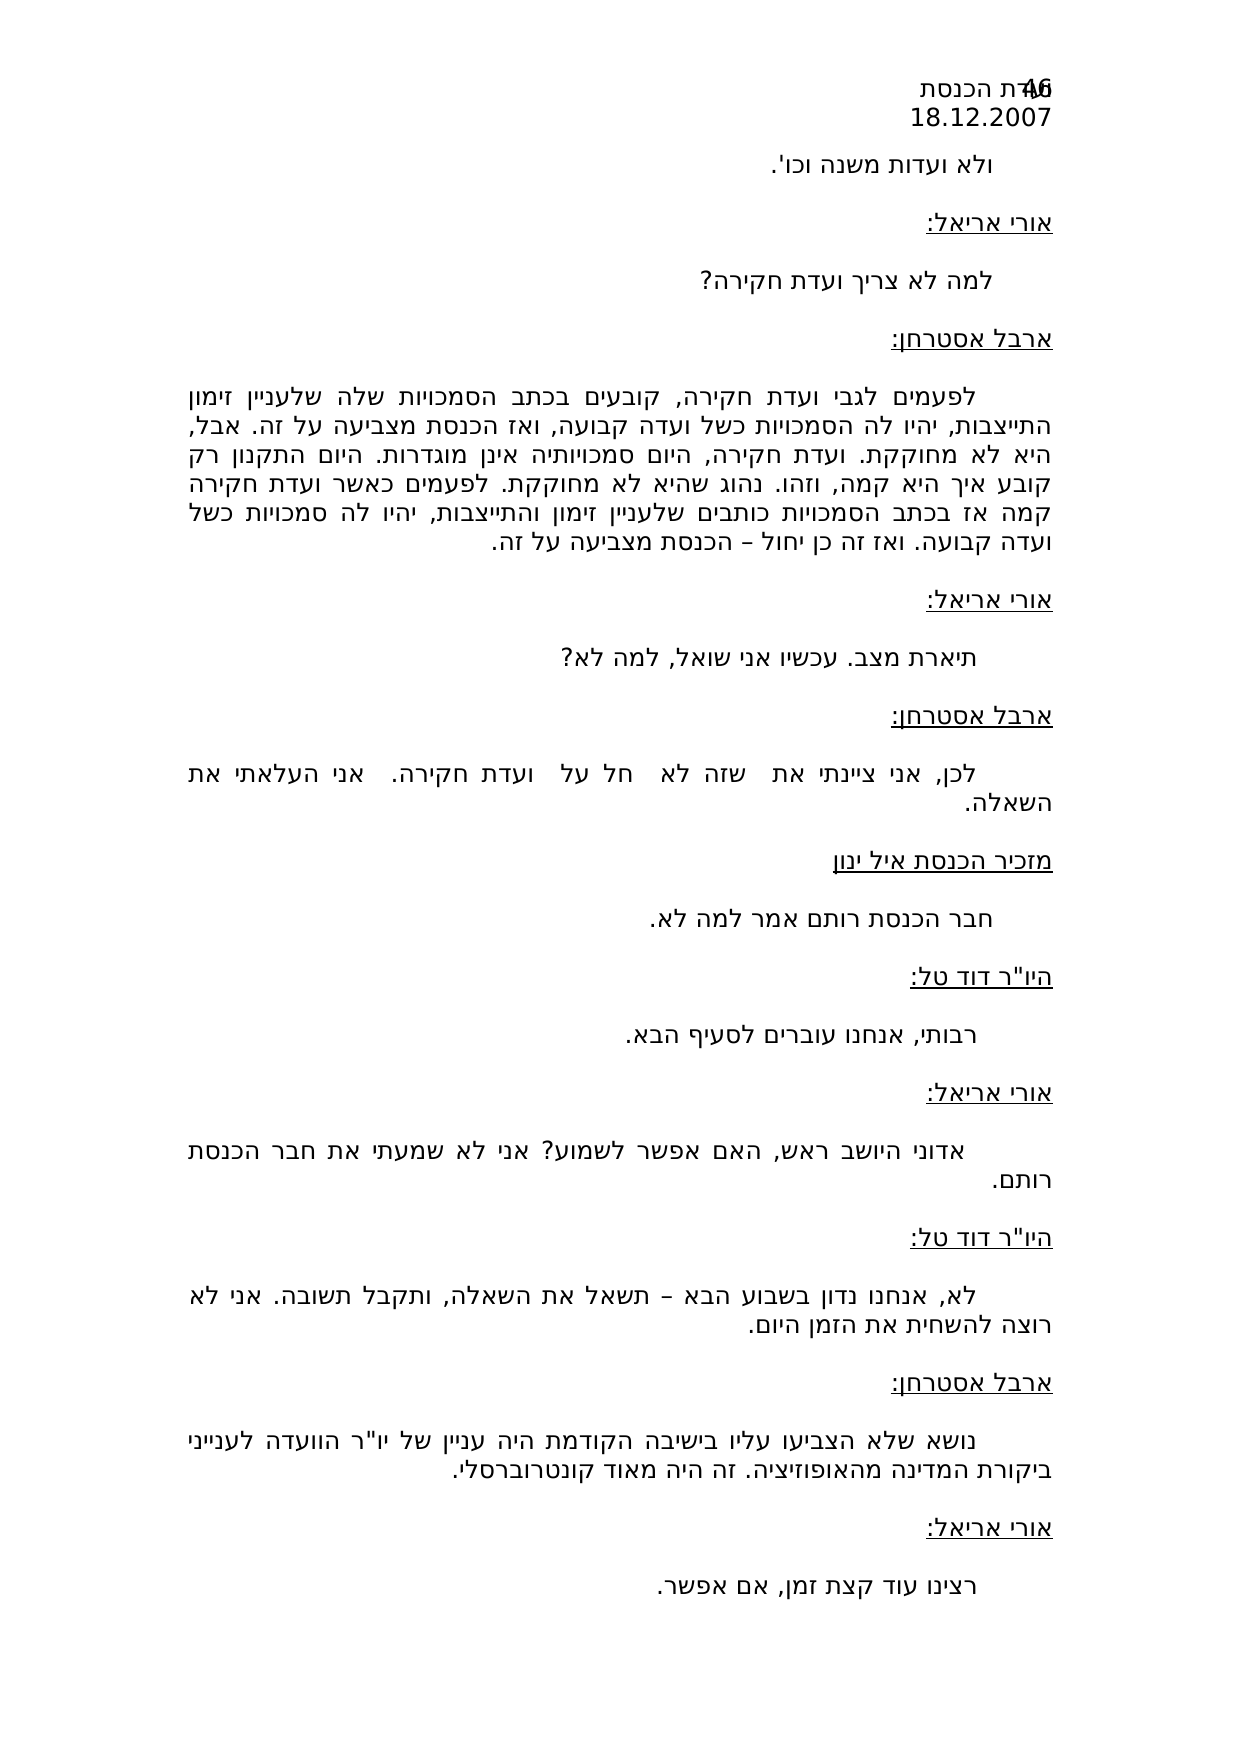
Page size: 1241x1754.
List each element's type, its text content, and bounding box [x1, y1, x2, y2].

text למה לא צריך ועדת חקירה? [187, 266, 1053, 295]
text היו"ר דוד טל: [187, 962, 1053, 991]
text ארבל אסטרחן: [187, 324, 1053, 353]
text חבר הכנסת רותם אמר למה לא. [187, 904, 1053, 933]
text לכן, אני ציינתי את שזה לא חל על ועדת חקירה. אני העלאתי את השאלה. [187, 759, 1053, 817]
text מזכיר הכנסת איל ינון [187, 846, 1053, 875]
text ארבל אסטרחן: [187, 701, 1053, 730]
text אורי אריאל: [187, 1078, 1053, 1107]
text ארבל אסטרחן: [187, 1368, 1053, 1397]
text רבותי, אנחנו עוברים לסעיף הבא. [187, 1020, 1053, 1049]
text רצינו עוד קצת זמן, אם אפשר. [187, 1571, 1053, 1600]
text לא, אנחנו נדון בשבוע הבא – תשאל את השאלה, ותקבל תשובה. אני לא רוצה להשחית את הזמן היום. [187, 1281, 1053, 1339]
text נושא שלא הצביעו עליו בישיבה הקודמת היה עניין של יו"ר הוועדה לענייני ביקורת המדינה מהאופוזיציה. זה היה מאוד קונטרוברסלי. [187, 1426, 1053, 1484]
text לפעמים לגבי ועדת חקירה, קובעים בכתב הסמכויות שלה שלעניין זימון התייצבות, יהיו לה הסמכויות כשל ועדה קבועה, ואז הכנסת מצביעה על זה. אבל, היא לא מחוקקת. ועדת חקירה, היום סמכויותיה אינן מוגדרות. היום התקנון רק קובע איך היא קמה, וזהו. נהוג שהיא לא מחוקקת. לפעמים כאשר ועדת חקירה קמה אז בכתב הסמכויות כותבים שלעניין זימון והתייצבות, יהיו לה סמכויות כשל ועדה קבועה. ואז זה כן יחול – הכנסת מצביעה על זה. [187, 382, 1053, 557]
text אורי אריאל: [187, 1513, 1053, 1542]
text אדוני היושב ראש, האם אפשר לשמוע? אני לא שמעתי את חבר הכנסת רותם. [187, 1136, 1053, 1194]
text היו"ר דוד טל: [187, 1223, 1053, 1252]
text אורי אריאל: [187, 585, 1053, 614]
text ולא ועדות משנה וכו'. [187, 150, 1053, 179]
text תיארת מצב. עכשיו אני שואל, למה לא? [187, 643, 1053, 672]
text אורי אריאל: [187, 208, 1053, 237]
